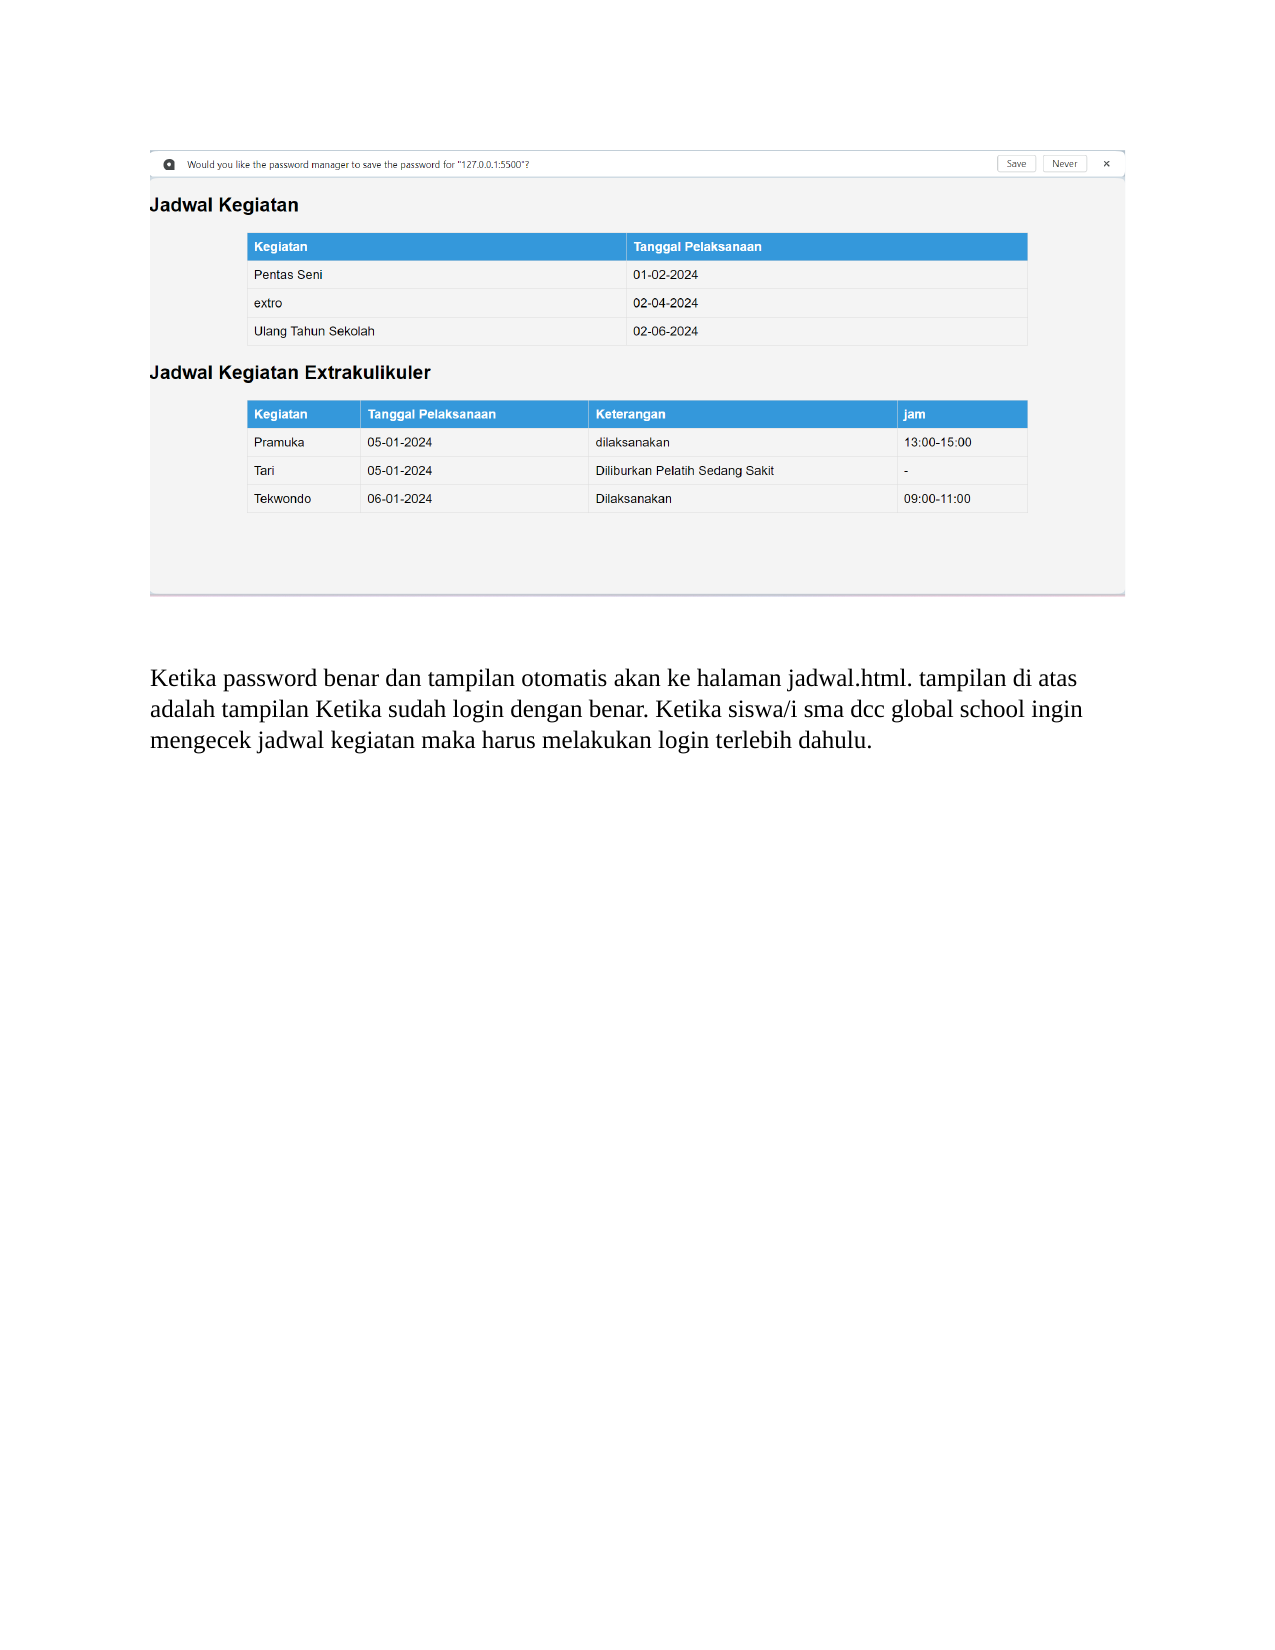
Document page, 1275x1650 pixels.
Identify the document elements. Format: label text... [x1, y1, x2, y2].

text Ketika password benar dan tampilan otomatis akan ke halaman jadwal.html. tampilan di atas adalah tampilan Ketika sudah login dengan benar. Ketika siswa/i sma dcc global school ingin mengecek jadwal kegiatan maka harus melakukan login terlebih dahulu. [150, 663, 1125, 754]
picture [150, 150, 1125, 597]
